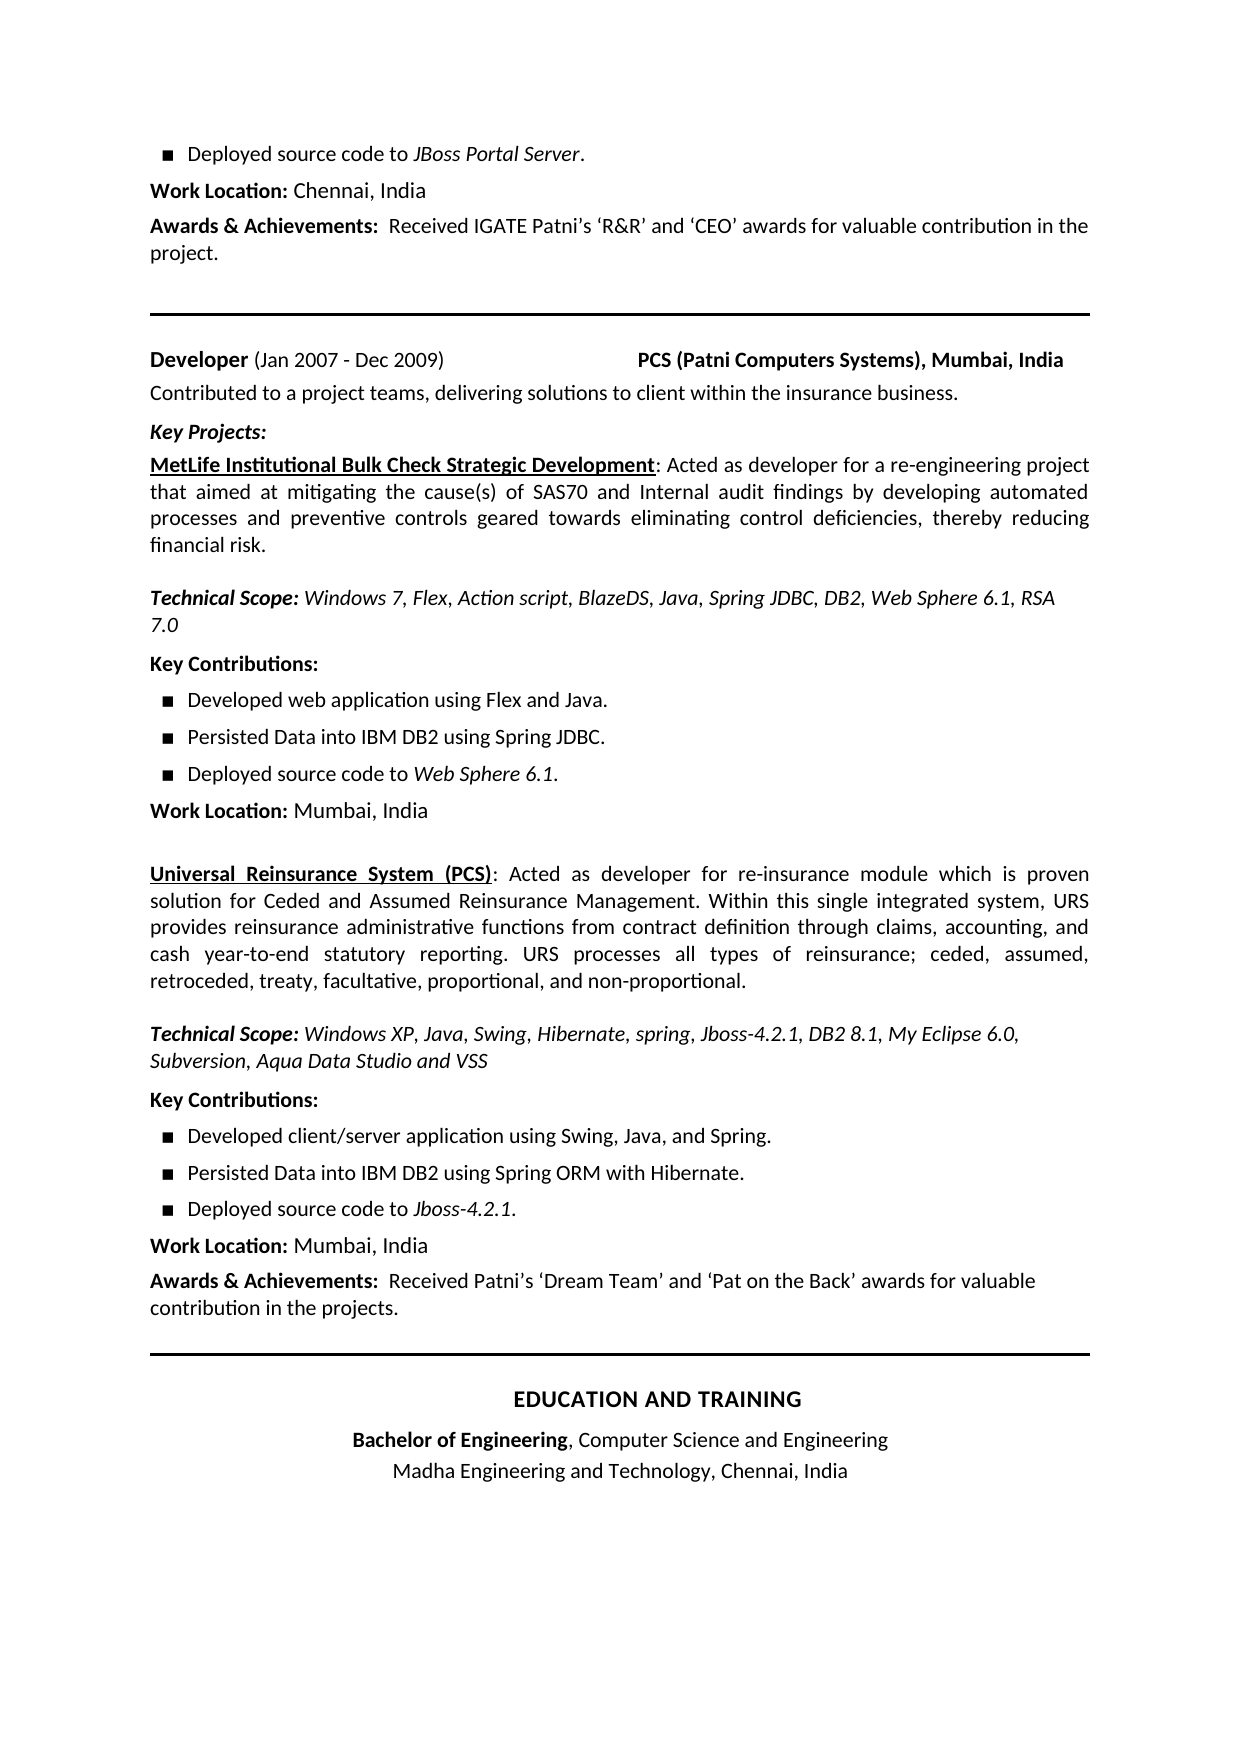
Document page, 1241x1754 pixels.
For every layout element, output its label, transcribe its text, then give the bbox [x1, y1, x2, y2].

text Work Location: Mumbai, India [150, 1231, 1090, 1259]
text Work Location: Mumbai, India [150, 796, 1090, 824]
text Bachelor of Engineering, Computer Science and Engineering [150, 1426, 1090, 1453]
list Persisted Data into IBM DB2 using Spring ORM with Hibernate. [161, 1158, 1090, 1186]
list Deployed source code to Jboss-4.2.1. [161, 1194, 1090, 1223]
list Deployed source code to JBoss Portal Server. [161, 139, 1090, 167]
text Awards & Achievements: Received IGATE Patni’s ‘R&R’ and ‘CEO’ awards for valuable contribution in the project. [150, 212, 1090, 266]
list Developed client/server application using Swing, Java, and Spring. [161, 1121, 1090, 1149]
text MetLife Institutional Bulk Check Strategic Development: Acted as developer for a re-engineering project that aimed at mitigating the cause(s) of SAS70 and Internal audit findings by developing automated processes and preventive controls geared towards eliminating control deficiencies, thereby reducing financial risk. [150, 451, 1090, 558]
list Deployed source code to Web Sphere 6.1. [161, 759, 1090, 787]
text Key Contributions: [150, 650, 1090, 677]
text Madha Engineering and Technology, Chennai, India [150, 1457, 1090, 1484]
text Technical Scope: Windows XP, Java, Swing, Hibernate, spring, Jboss-4.2.1, DB2 8.1, My Eclipse 6.0, Subversion, Aqua Data Studio and VSS [150, 1020, 1090, 1073]
text Work Location: Chennai, India [150, 176, 1090, 204]
text Awards & Achievements: Received Patni’s ‘Dream Team’ and ‘Pat on the Back’ awards for valuable contribution in the projects. [150, 1268, 1090, 1321]
text Contributed to a project teams, delivering solutions to client within the insurance business. [150, 379, 1090, 406]
text Education and Training [150, 1356, 1090, 1414]
text Developer (Jan 2007 - Dec 2009) PCS (Patni Computers Systems), Mumbai, India [150, 316, 1090, 373]
text Technical Scope: Windows 7, Flex, Action script, BlazeDS, Java, Spring JDBC, DB2, Web Sphere 6.1, RSA 7.0 [150, 584, 1090, 638]
list Developed web application using Flex and Java. [161, 685, 1090, 714]
text Key Projects: [150, 418, 1090, 445]
text Universal Reinsurance System (PCS): Acted as developer for re-insurance module which is proven solution for Ceded and Assumed Reinsurance Management. Within this single integrated system, URS provides reinsurance administrative functions from contract definition through claims, accounting, and cash year-to-end statutory reporting. URS processes all types of reinsurance; ceded, assumed, retroceded, treaty, facultative, proportional, and non-proportional. [150, 860, 1090, 993]
list Persisted Data into IBM DB2 using Spring JDBC. [161, 722, 1090, 751]
text Key Contributions: [150, 1086, 1090, 1113]
